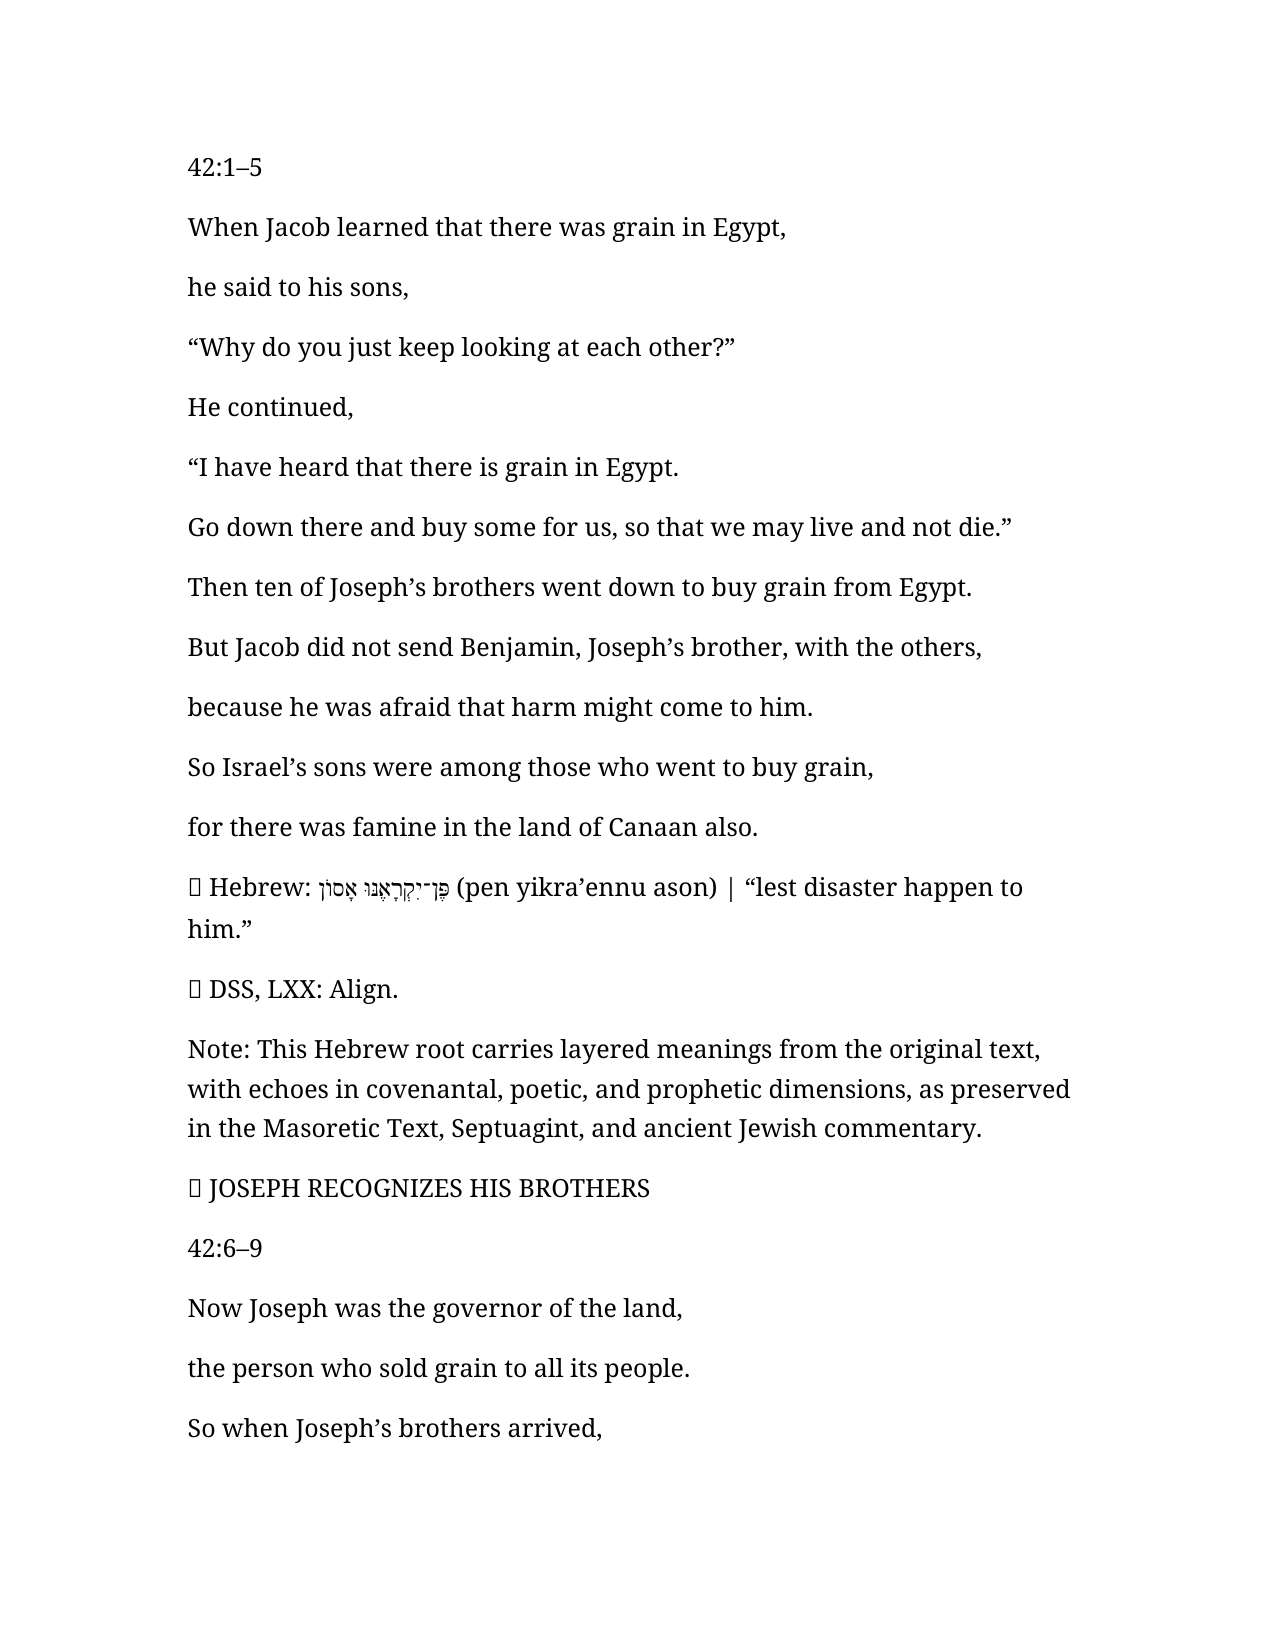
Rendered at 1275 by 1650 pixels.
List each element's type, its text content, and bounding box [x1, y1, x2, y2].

text Now Joseph was the governor of the land, [187, 1290, 1087, 1324]
text 42:6–9 [187, 1230, 1087, 1264]
text for there was famine in the land of Canaan also. [187, 810, 1087, 844]
text because he was afraid that harm might come to him. [187, 690, 1087, 724]
text 📜 JOSEPH RECOGNIZES HIS BROTHERS [187, 1170, 1087, 1204]
text So Israel’s sons were among those who went to buy grain, [187, 750, 1087, 784]
text ✅ DSS, LXX: Align. [187, 972, 1087, 1006]
text the person who sold grain to all its people. [187, 1350, 1087, 1384]
text When Jacob learned that there was grain in Egypt, [187, 210, 1087, 244]
text ✅ Hebrew: פֶּן־יִקְרָאֶנּוּ אָסוֹן (pen yikra’ennu ason) | “lest disaster happen to him.” [187, 870, 1087, 946]
text “Why do you just keep looking at each other?” [187, 330, 1087, 364]
text Note: This Hebrew root carries layered meanings from the original text, with echoes in covenantal, poetic, and prophetic dimensions, as preserved in the Masoretic Text, Septuagint, and ancient Jewish commentary. [187, 1032, 1087, 1144]
text “I have heard that there is grain in Egypt. [187, 450, 1087, 484]
text 42:1–5 [187, 150, 1087, 184]
text But Jacob did not send Benjamin, Joseph’s brother, with the others, [187, 630, 1087, 664]
text he said to his sons, [187, 270, 1087, 304]
text Go down there and buy some for us, so that we may live and not die.” [187, 510, 1087, 544]
text So when Joseph’s brothers arrived, [187, 1410, 1087, 1444]
text Then ten of Joseph’s brothers went down to buy grain from Egypt. [187, 570, 1087, 604]
text He continued, [187, 390, 1087, 424]
